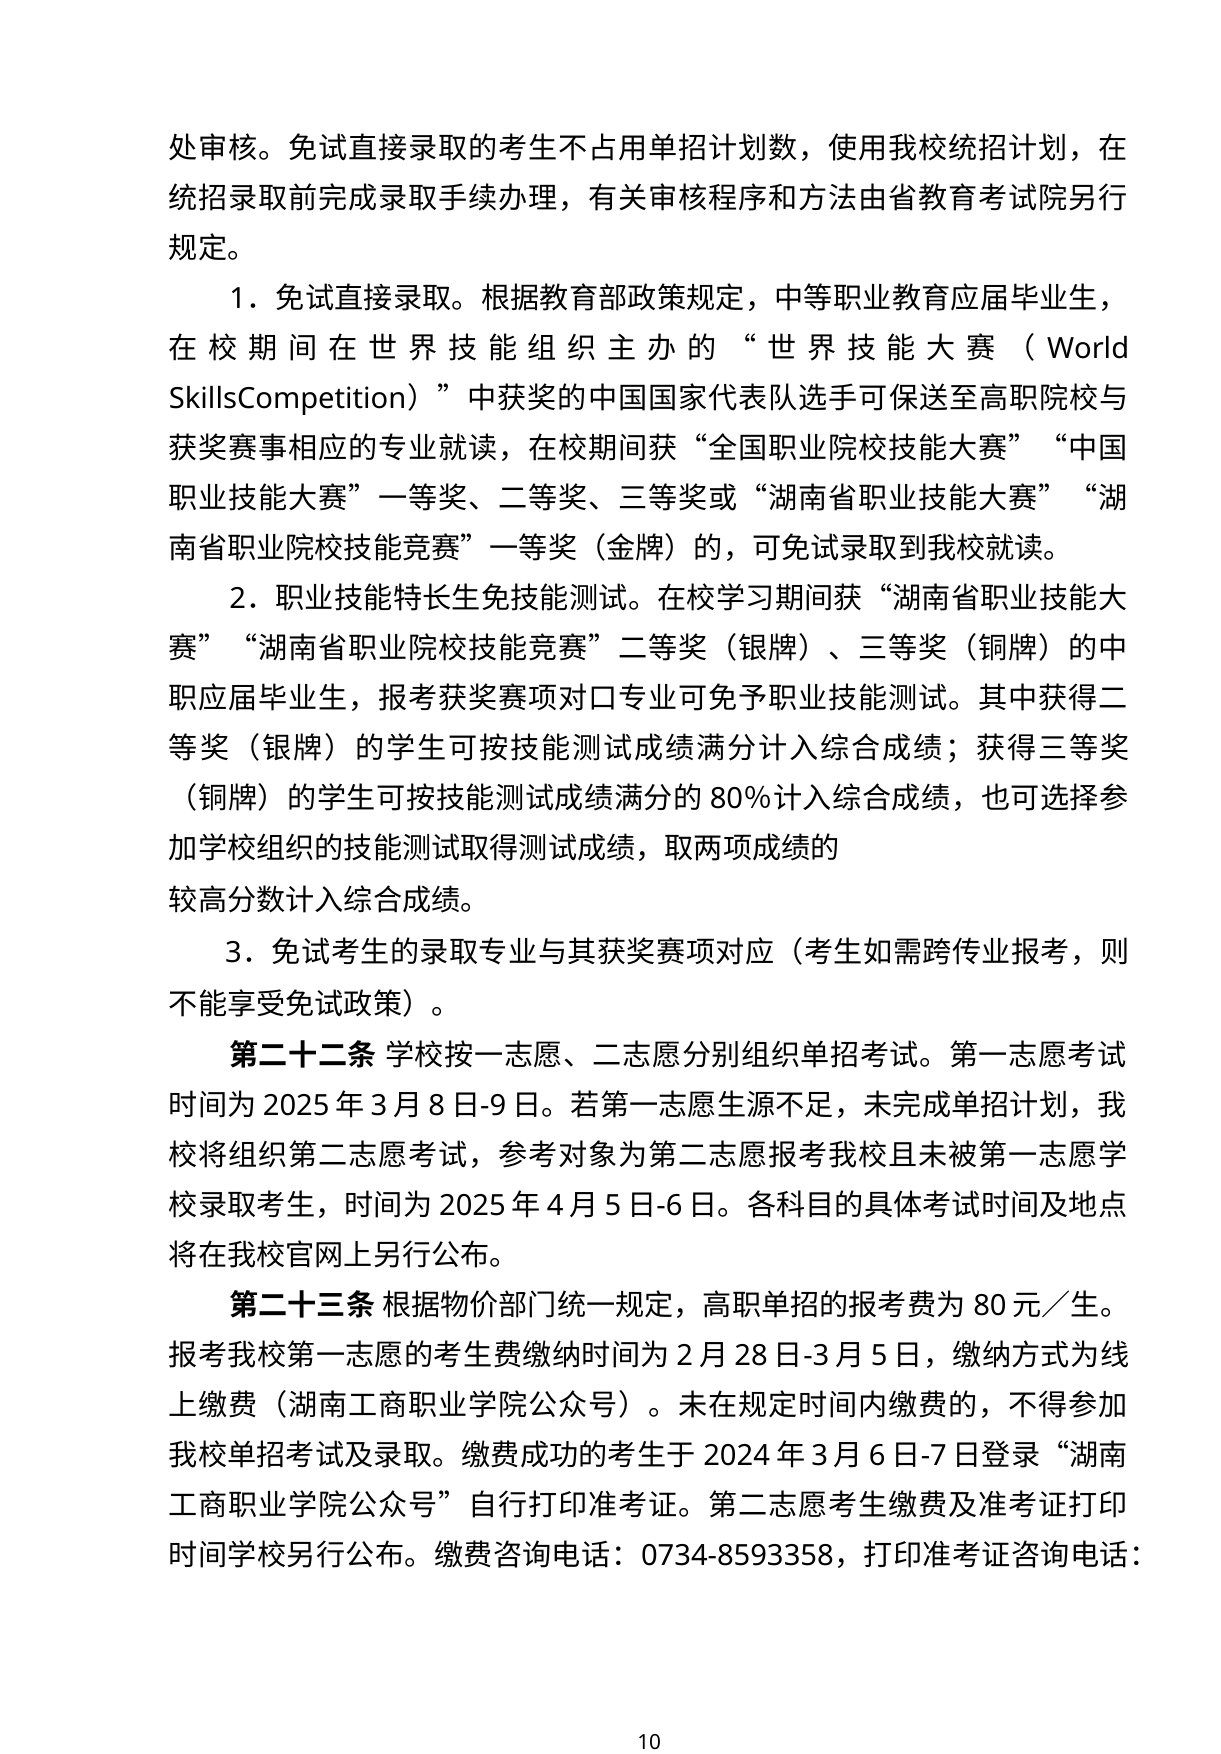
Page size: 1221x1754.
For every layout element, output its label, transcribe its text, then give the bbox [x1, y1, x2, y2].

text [169, 1275, 1129, 1575]
text 2．职业技能特长生免技能测试。在校学习期间获“湖南省职业技能大赛”“湖南省职业院校技能竞赛”二等奖（银牌）、三等奖（铜牌）的中职应届毕业生，报考获奖赛项对口专业可免予职业技能测试。其中获得二等奖（银牌）的学生可按技能测试成绩满分计入综合成绩；获得三等奖（铜牌）的学生可按技能测试成绩满分的80％计入综合成绩，也可选择参加学校组织的技能测试取得测试成绩，取两项成绩的 [169, 569, 1129, 869]
text 第二十二条 学校按一志愿、二志愿分别组织单招考试。第一志愿考试时间为2025年3月8日-9日。若第一志愿生源不足，未完成单招计划，我校将组织第二志愿考试，参考对象为第二志愿报考我校且未被第一志愿学校录取考生，时间为2025年4月5日-6日。各科目的具体考试时间及地点将在我校官网上另行公布。 [169, 1025, 1129, 1275]
text 3．免试考生的录取专业与其获奖赛项对应（考生如需跨传业报考，则不能享受免试政策）。 [169, 921, 1129, 1025]
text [169, 119, 1129, 269]
text 较高分数计入综合成绩。 [169, 869, 1129, 921]
text 1．免试直接录取。根据教育部政策规定，中等职业教育应届毕业生，在校期间在世界技能组织主办的“世界技能大赛（World SkillsCompetition）”中获奖的中国国家代表队选手可保送至高职院校与获奖赛事相应的专业就读，在校期间获“全国职业院校技能大赛”“中国职业技能大赛”一等奖、二等奖、三等奖或“湖南省职业技能大赛”“湖南省职业院校技能竞赛”一等奖（金牌）的，可免试录取到我校就读。 [169, 269, 1129, 569]
